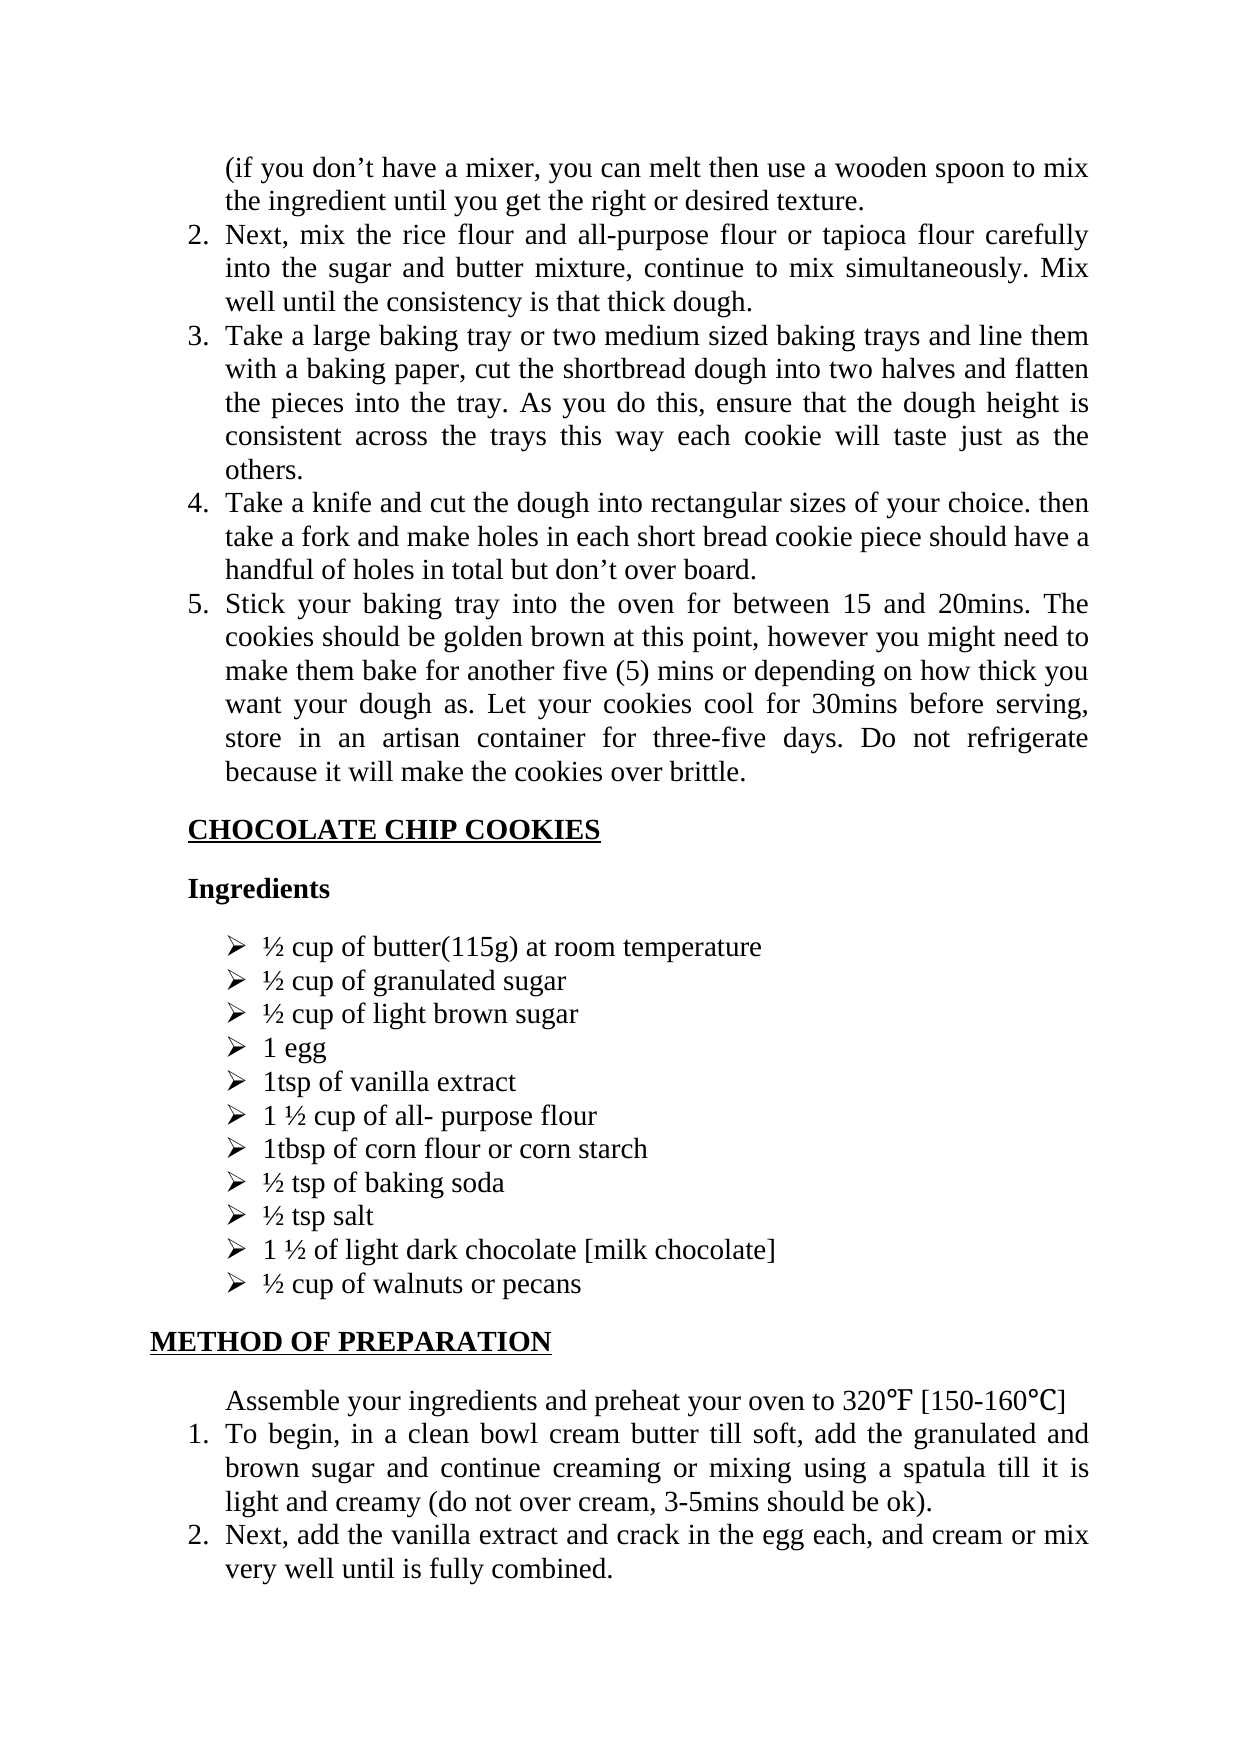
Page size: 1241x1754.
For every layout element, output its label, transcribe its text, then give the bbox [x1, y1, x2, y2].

list 1 egg [225, 1030, 1090, 1064]
list Next, add the vanilla extract and crack in the egg each, and cream or mix very well until is fully combined. [187, 1517, 1090, 1584]
list ½ cup of walnuts or pecans [225, 1266, 1090, 1299]
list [187, 150, 1090, 217]
list Take a large baking tray or two medium sized baking trays and line them with a baking paper, cut the shortbread dough into two halves and flatten the pieces into the tray. As you do this, ensure that the dough height is consistent across the trays this way each cookie will taste just as the others. [187, 318, 1090, 485]
list Take a knife and cut the dough into rectangular sizes of your choice. then take a fork and make holes in each short bread cookie piece should have a handful of holes in total but don’t over board. [187, 485, 1090, 586]
list 1 ½ cup of all- purpose flour [225, 1098, 1090, 1131]
list Assemble your ingredients and preheat your oven to 320℉ [150-160℃] [225, 1383, 1090, 1417]
list To begin, in a clean bowl cream butter till soft, add the granulated and brown sugar and continue creaming or mixing using a spatula till it is light and creamy (do not over cream, 3-5mins should be ok). [187, 1417, 1090, 1517]
list ½ cup of butter(115g) at room temperature [225, 929, 1090, 963]
list Next, mix the rice flour and all-purpose flour or tapioca flour carefully into the sugar and butter mixture, continue to mix simultaneously. Mix well until the consistency is that thick dough. [187, 217, 1090, 318]
list ½ cup of granulated sugar [225, 963, 1090, 997]
list ½ tsp salt [225, 1198, 1090, 1232]
text Ingredients [187, 871, 1090, 904]
list ½ tsp of baking soda [225, 1165, 1090, 1198]
text METHOD OF PREPARATION [150, 1324, 1090, 1358]
list Stick your baking tray into the oven for between 15 and 20mins. The cookies should be golden brown at this point, however you might need to make them bake for another five (5) mins or depending on how thick you want your dough as. Let your cookies cool for 30mins before serving, store in an artisan container for three-five days. Do not refrigerate because it will make the cookies over brittle. [187, 586, 1090, 787]
list 1tsp of vanilla extract [225, 1064, 1090, 1098]
list 1tbsp of corn flour or corn starch [225, 1131, 1090, 1165]
list ½ cup of light brown sugar [225, 997, 1090, 1030]
text CHOCOLATE CHIP COOKIES [187, 812, 1090, 846]
list 1 ½ of light dark chocolate [milk chocolate] [225, 1232, 1090, 1266]
